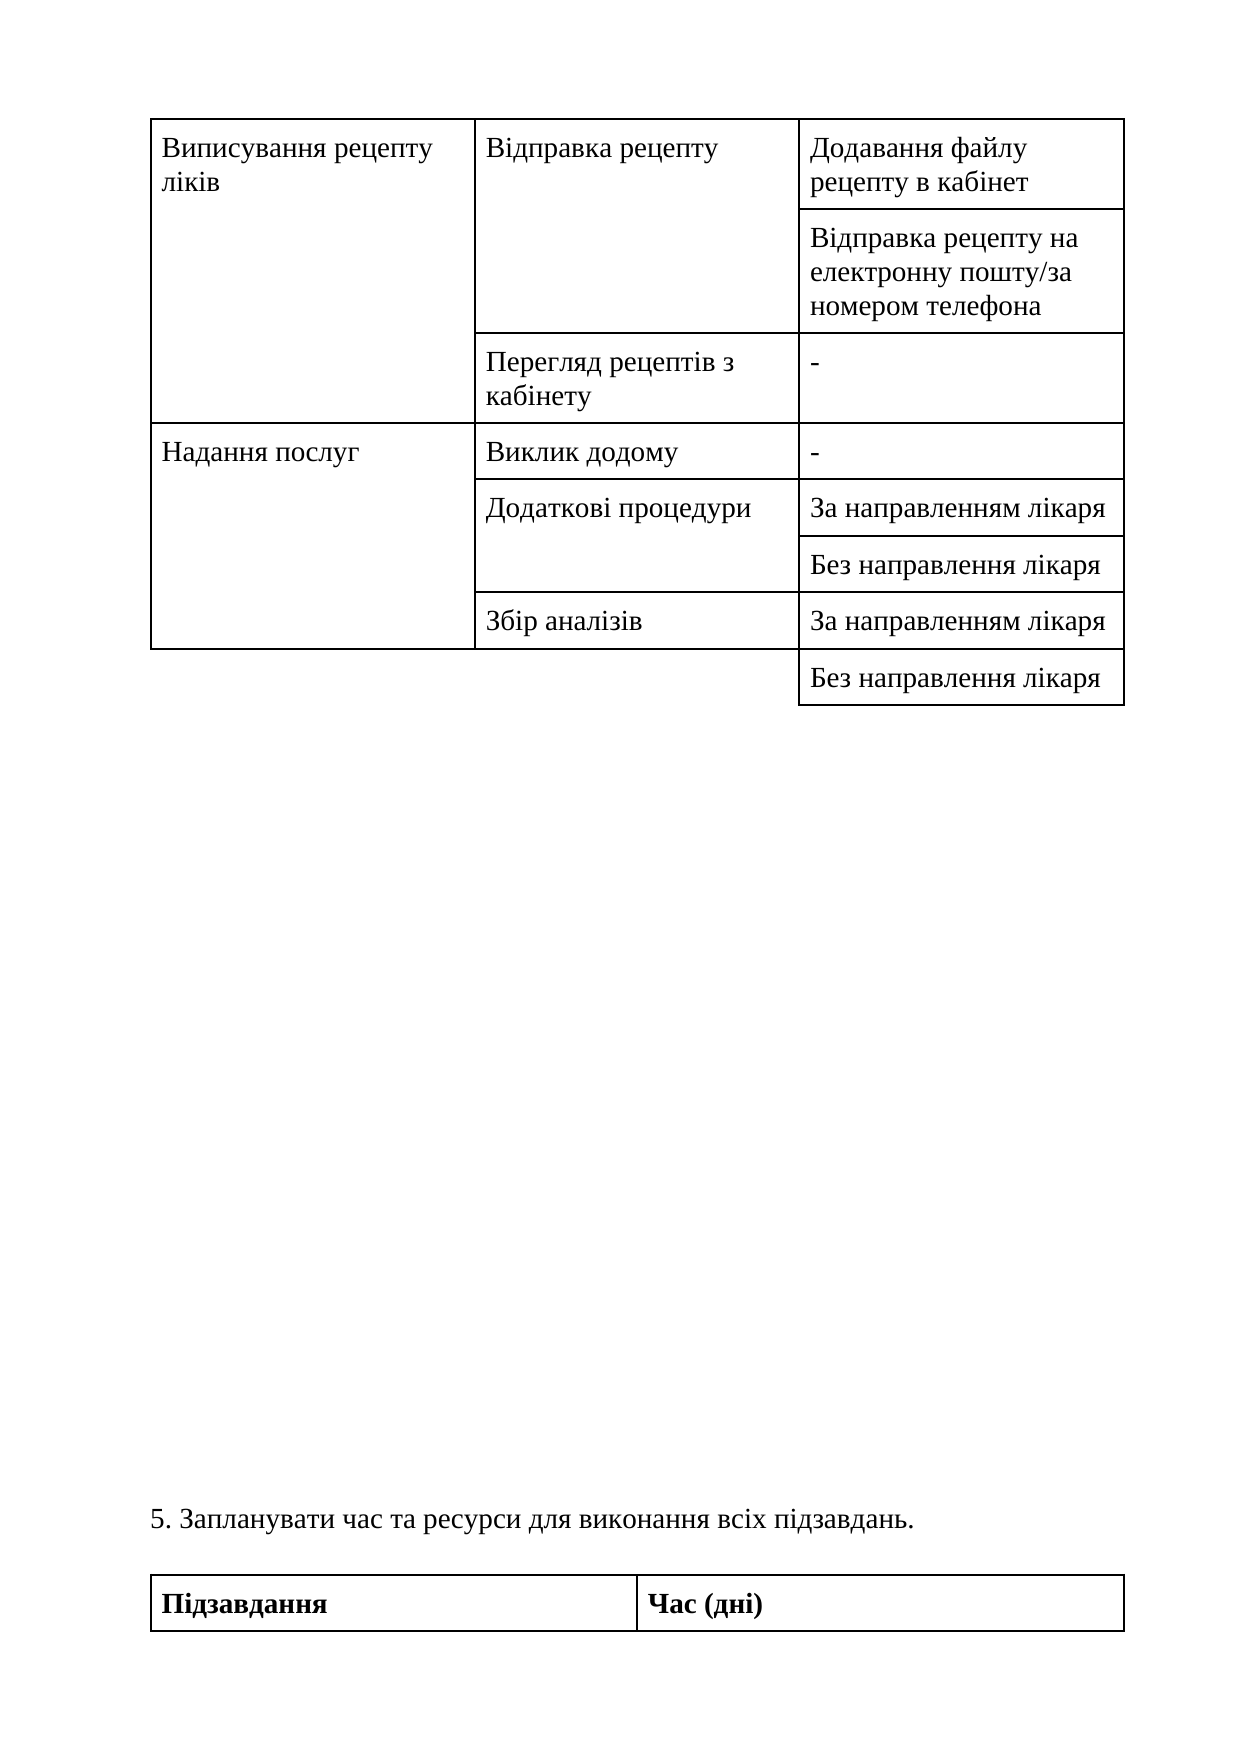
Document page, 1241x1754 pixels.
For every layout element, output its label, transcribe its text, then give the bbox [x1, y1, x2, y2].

table_cell Виклик додому [476, 424, 798, 478]
table_cell Надання послуг [152, 424, 474, 647]
table_header Підзавдання [152, 1576, 636, 1630]
table_cell Додаткові процедури [476, 480, 798, 591]
table_cell Відправка рецепту [476, 120, 798, 332]
table_cell - [800, 424, 1123, 478]
text 5. Запланувати час та ресурси для виконання всіх підзавдань. [150, 1501, 1122, 1535]
table_cell Виписування рецепту ліків [152, 120, 474, 422]
table_cell Перегляд рецептів з кабінету [476, 334, 798, 422]
table_cell Збір аналізів [476, 593, 798, 647]
table_header Час (дні) [638, 1576, 1123, 1630]
table_cell Без направлення лікаря [800, 650, 1123, 704]
table_cell Додавання файлу рецепту в кабінет [800, 120, 1123, 208]
table_cell За направленням лікаря [800, 480, 1123, 534]
table_cell Відправка рецепту на електронну пошту/за номером телефона [800, 210, 1123, 332]
table_cell - [800, 334, 1123, 422]
table_cell За направленням лікаря [800, 593, 1123, 647]
table_cell Без направлення лікаря [800, 537, 1123, 591]
